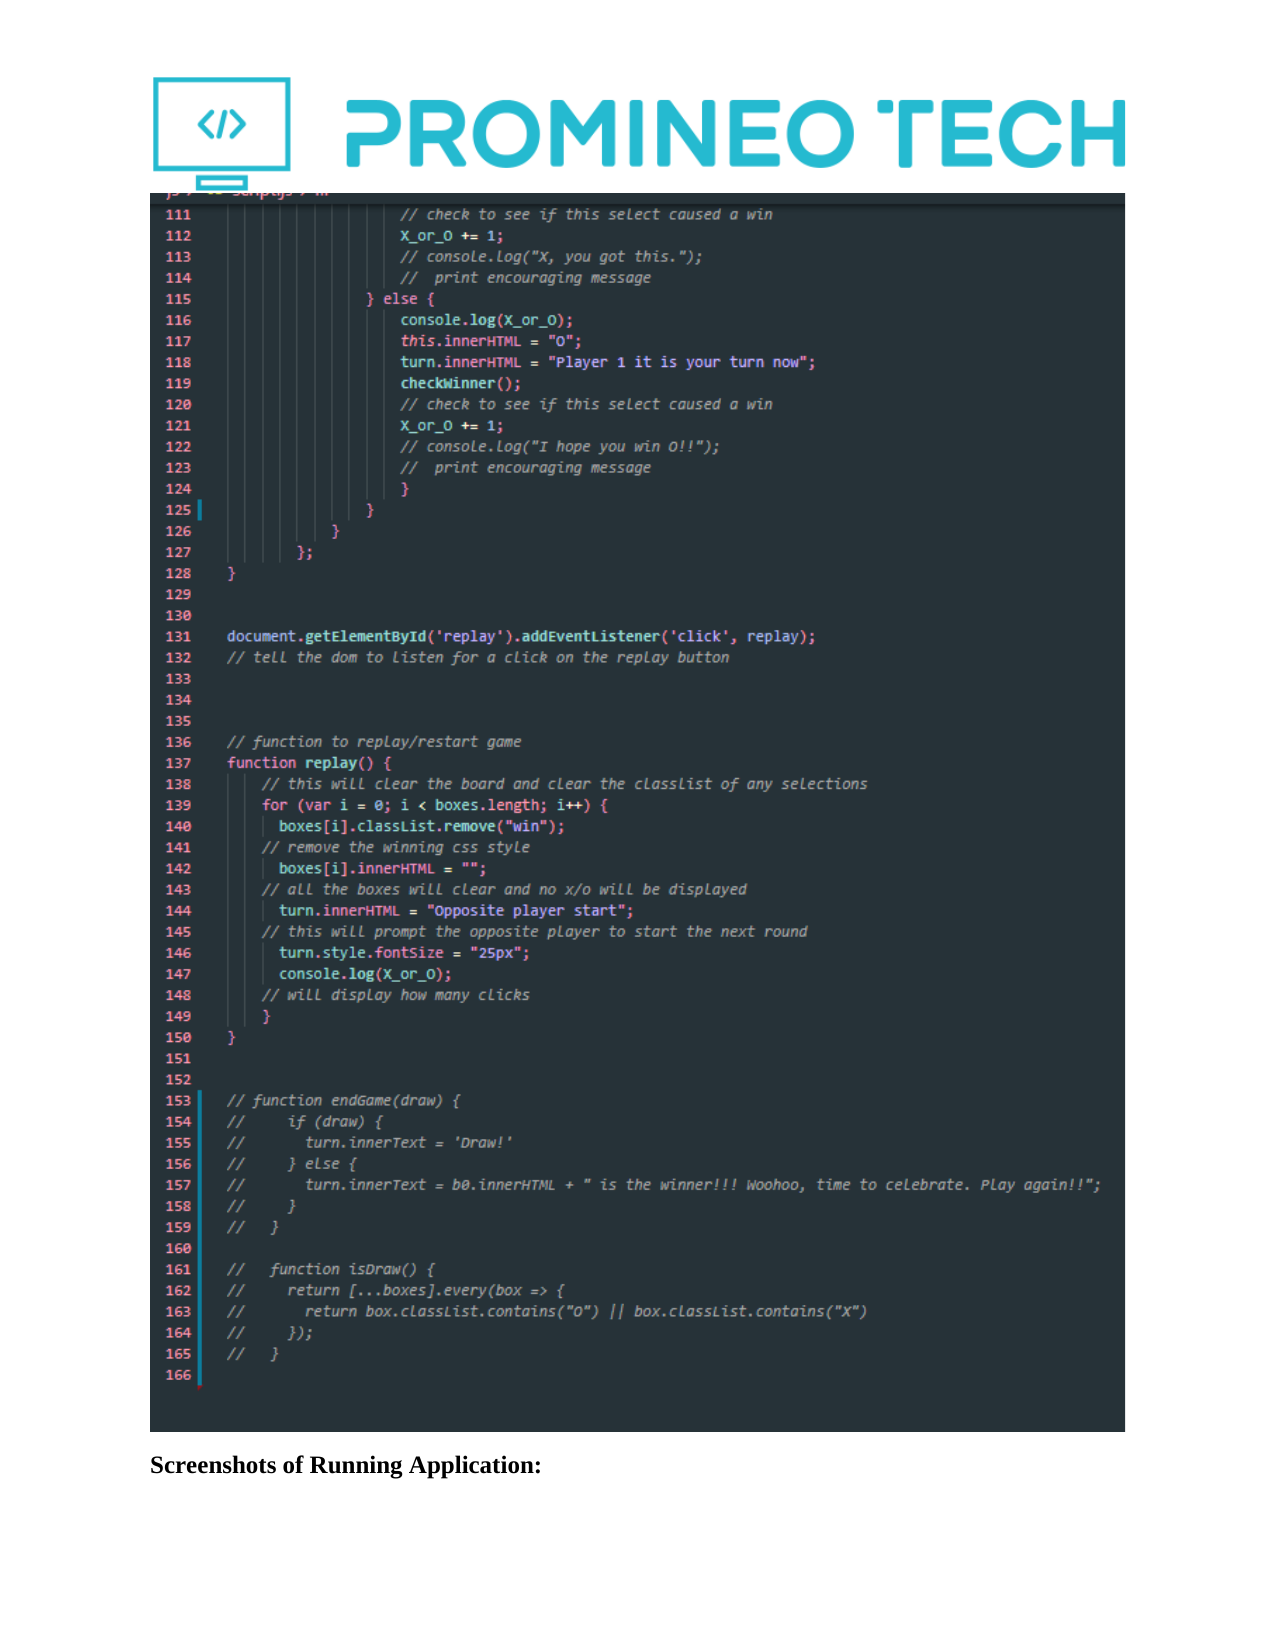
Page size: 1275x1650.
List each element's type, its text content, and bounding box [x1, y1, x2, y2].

text Screenshots of Running Application: [150, 1450, 1125, 1479]
picture [150, 75, 1125, 1432]
